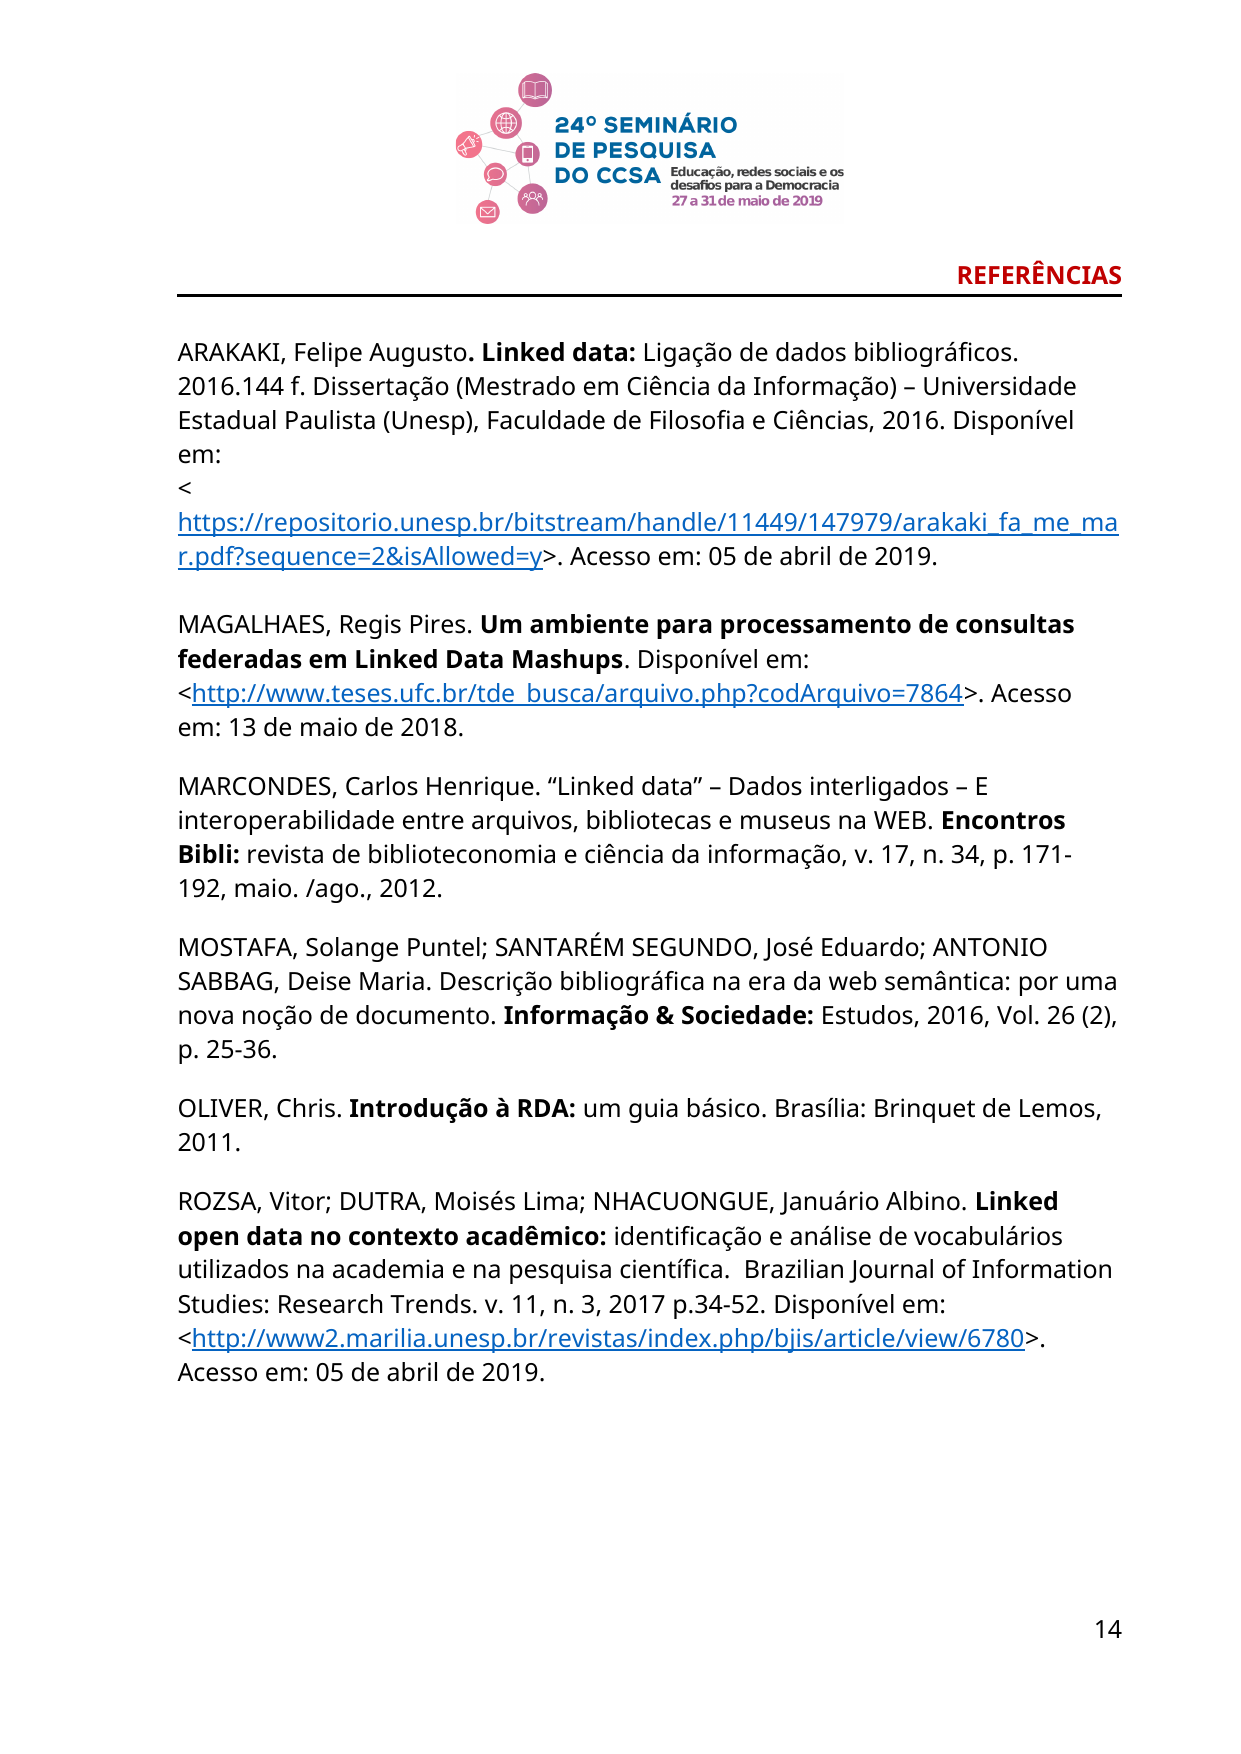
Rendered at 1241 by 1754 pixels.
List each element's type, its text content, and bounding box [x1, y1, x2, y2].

picture [455, 73, 844, 224]
text MOSTAFA, Solange Puntel; SANTARÉM SEGUNDO, José Eduardo; ANTONIO SABBAG, Deise Maria. Descrição bibliográfica na era da web semântica: por uma nova noção de documento. Informação & Sociedade: Estudos, 2016, Vol. 26 (2), p. 25-36. [177, 930, 1122, 1066]
subtitle REFERÊNCIAS [177, 258, 1122, 294]
text MAGALHAES, Regis Pires. Um ambiente para processamento de consultas federadas em Linked Data Mashups. Disponível em: <http://www.teses.ufc.br/tde_busca/arquivo.php?codArquivo=7864>. Acesso em: 13 de maio de 2018. [177, 607, 1122, 743]
text MARCONDES, Carlos Henrique. “Linked data” – Dados interligados – E interoperabilidade entre arquivos, bibliotecas e museus na WEB. Encontros Bibli: revista de biblioteconomia e ciência da informação, v. 17, n. 34, p. 171-192, maio. /ago., 2012. [177, 768, 1122, 905]
text ARAKAKI, Felipe Augusto. Linked data: Ligação de dados bibliográficos. 2016.144 f. Dissertação (Mestrado em Ciência da Informação) – Universidade Estadual Paulista (Unesp), Faculdade de Filosofia e Ciências, 2016. Disponível em: <https://repositorio.unesp.br/bitstream/handle/11449/147979/arakaki_fa_me_mar.pdf?sequence=2&isAllowed=y>. Acesso em: 05 de abril de 2019. [177, 335, 1122, 573]
text OLIVER, Chris. Introdução à RDA: um guia básico. Brasília: Brinquet de Lemos, 2011. [177, 1091, 1122, 1159]
text ROZSA, Vitor; DUTRA, Moisés Lima; NHACUONGUE, Januário Albino. Linked open data no contexto acadêmico: identificação e análise de vocabulários utilizados na academia e na pesquisa científica. Brazilian Journal of Information Studies: Research Trends. v. 11, n. 3, 2017 p.34-52. Disponível em: <http://www2.marilia.unesp.br/revistas/index.php/bjis/article/view/6780>. Acesso em: 05 de abril de 2019. [177, 1184, 1122, 1388]
